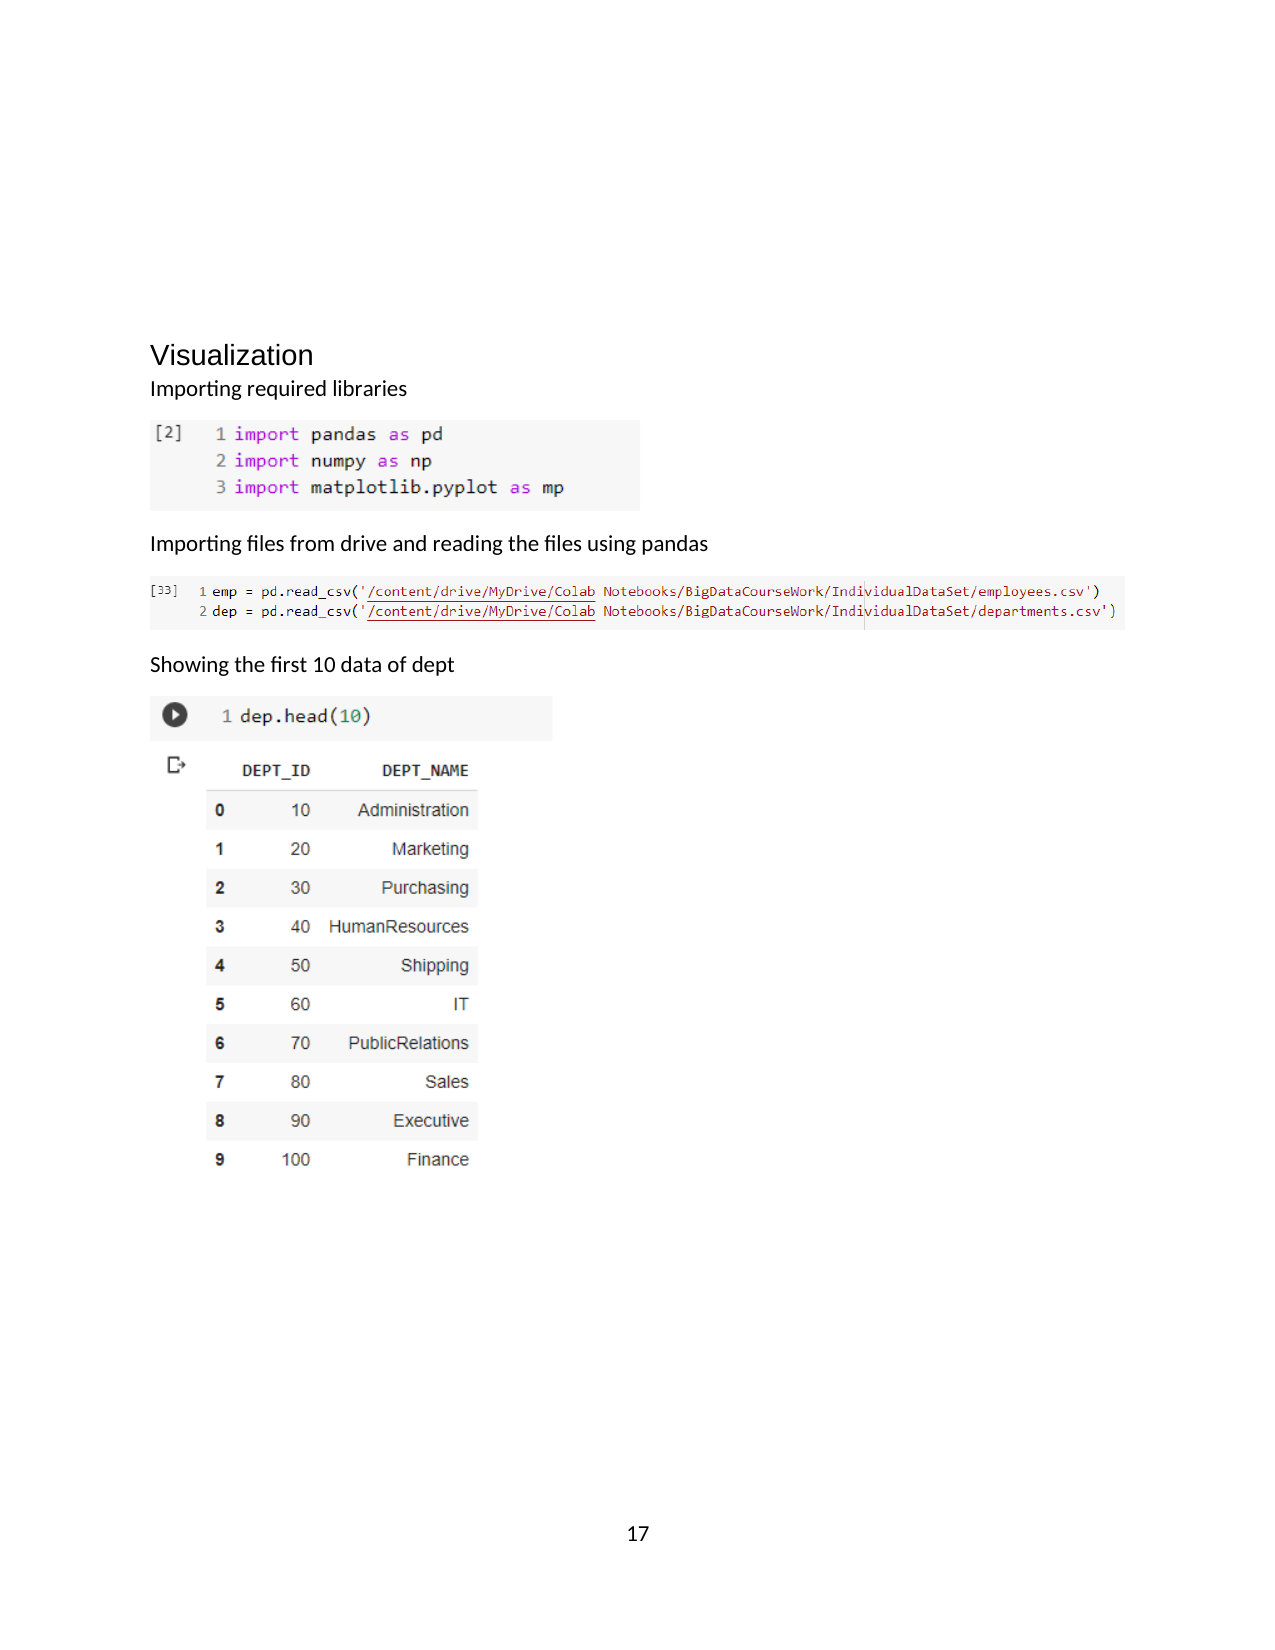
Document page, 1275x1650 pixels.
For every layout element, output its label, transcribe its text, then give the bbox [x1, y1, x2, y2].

text Importing files from drive and reading the files using pandas [150, 529, 1125, 557]
text Showing the first 10 data of dept [150, 650, 1125, 678]
text Importing required libraries [150, 374, 1125, 402]
subtitle Visualization [150, 337, 1125, 371]
